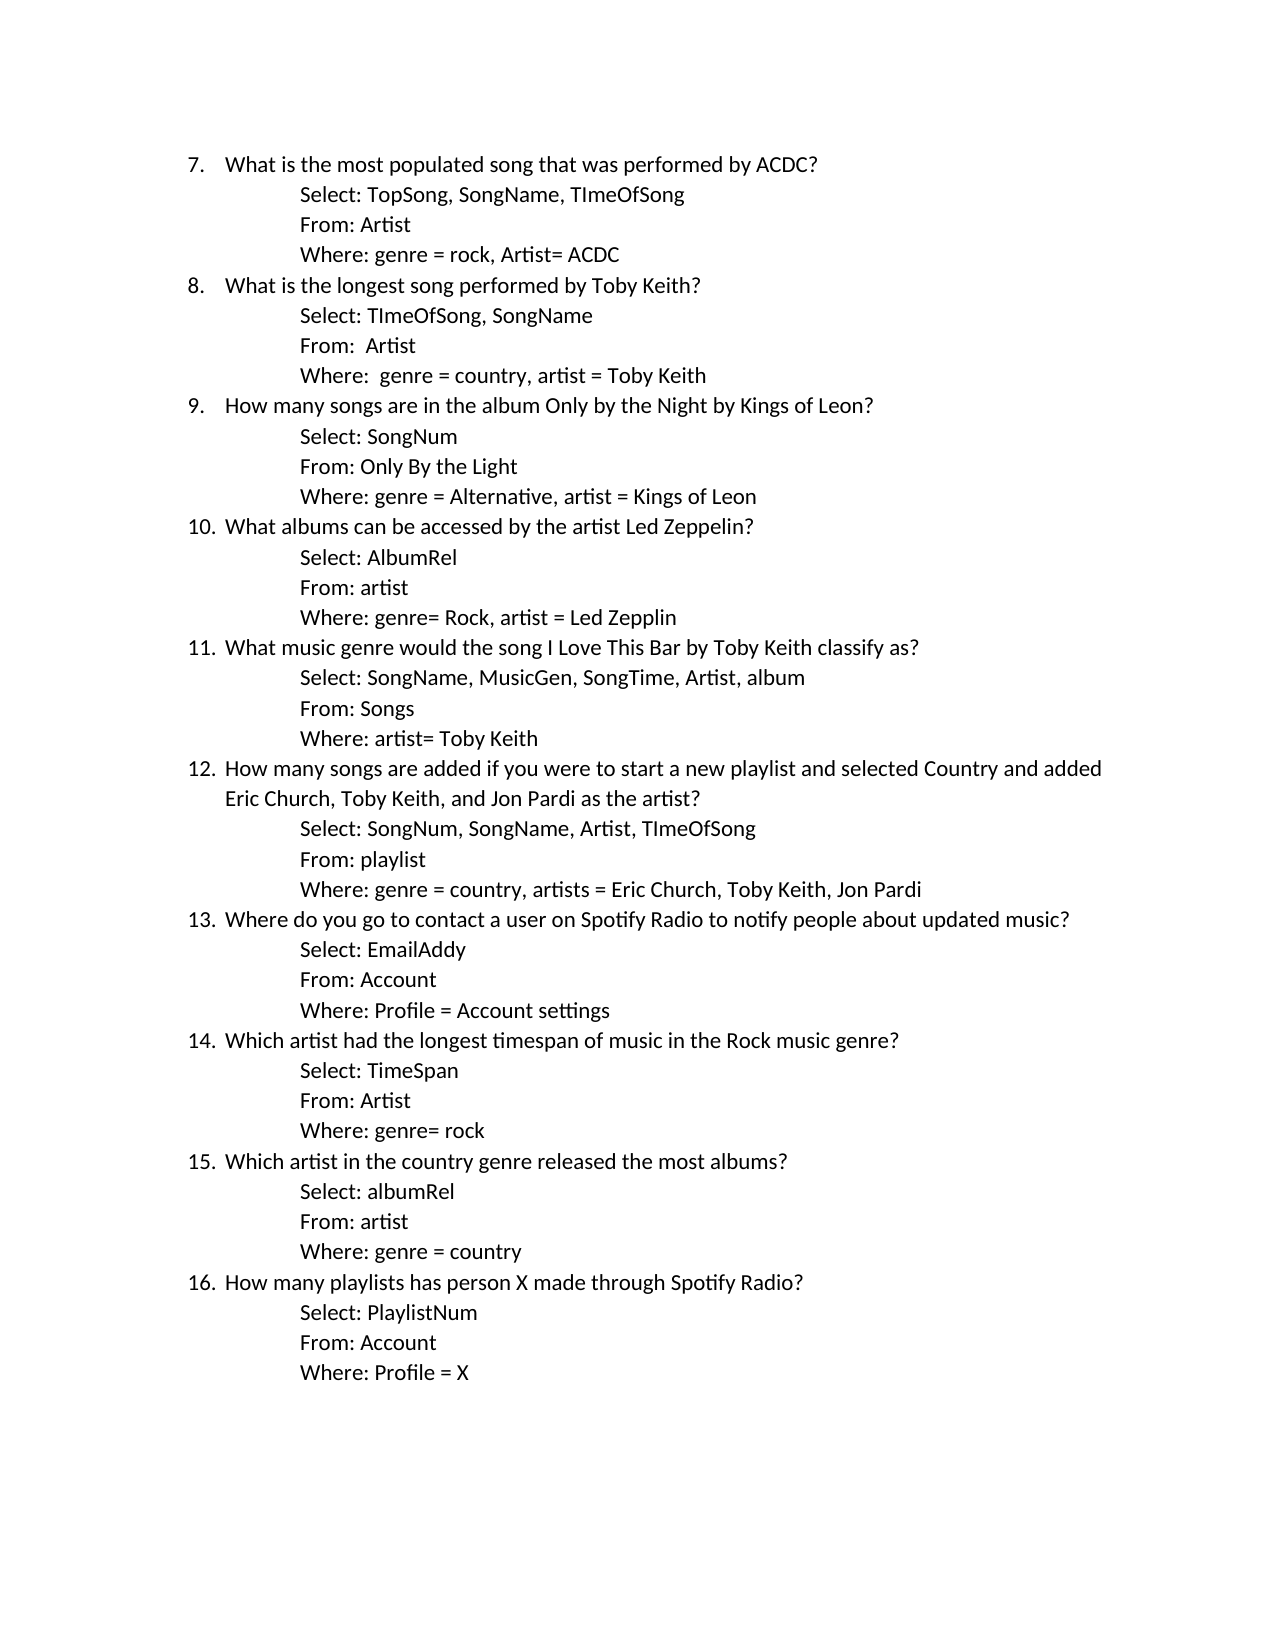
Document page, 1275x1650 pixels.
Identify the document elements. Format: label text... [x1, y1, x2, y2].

list Select: SongName, MusicGen, SongTime, Artist, album [300, 663, 1125, 692]
list Select: TopSong, SongName, TImeOfSong [300, 180, 1125, 208]
list What albums can be accessed by the artist Led Zeppelin? [187, 512, 1125, 541]
list From: Artist [300, 331, 1125, 359]
list Select: albumRel [300, 1177, 1125, 1205]
list Where: Profile = Account settings [300, 996, 1125, 1024]
list From: Artist [300, 210, 1125, 238]
list Select: TimeSpan [300, 1056, 1125, 1084]
list From: Only By the Light [300, 452, 1125, 480]
list Where: genre = country, artists = Eric Church, Toby Keith, Jon Pardi [300, 875, 1125, 903]
list Where: genre= rock [300, 1117, 1125, 1145]
list From: Artist [300, 1086, 1125, 1114]
list Where: genre = country [300, 1237, 1125, 1266]
list Select: TImeOfSong, SongName [300, 301, 1125, 329]
list From: artist [300, 573, 1125, 601]
list Which artist had the longest timespan of music in the Rock music genre? [187, 1026, 1125, 1054]
list From: Account [300, 966, 1125, 994]
list From: artist [300, 1207, 1125, 1235]
list Select: AlbumRel [300, 543, 1125, 571]
list How many playlists has person X made through Spotify Radio? [187, 1268, 1125, 1296]
list Which artist in the country genre released the most albums? [187, 1147, 1125, 1175]
list Select: SongNum [300, 422, 1125, 450]
list What is the most populated song that was performed by ACDC? [187, 150, 1125, 178]
list Select: PlaylistNum [300, 1298, 1125, 1326]
list What music genre would the song I Love This Bar by Toby Keith classify as? [187, 633, 1125, 661]
list Where: genre= Rock, artist = Led Zepplin [300, 603, 1125, 631]
list From: Account [300, 1328, 1125, 1356]
list What is the longest song performed by Toby Keith? [187, 271, 1125, 299]
list Where: artist= Toby Keith [300, 724, 1125, 752]
list From: playlist [300, 845, 1125, 873]
list From: Songs [300, 694, 1125, 722]
list Where do you go to contact a user on Spotify Radio to notify people about updated music? [187, 905, 1125, 933]
list How many songs are in the album Only by the Night by Kings of Leon? [187, 392, 1125, 420]
list How many songs are added if you were to start a new playlist and selected Country and added Eric Church, Toby Keith, and Jon Pardi as the artist? [187, 754, 1125, 812]
list Where: genre = country, artist = Toby Keith [300, 361, 1125, 389]
list Where: genre = rock, Artist= ACDC [300, 241, 1125, 269]
list Where: Profile = X [300, 1358, 1125, 1386]
list Select: SongNum, SongName, Artist, TImeOfSong [300, 814, 1125, 843]
list Select: EmailAddy [300, 935, 1125, 963]
list Where: genre = Alternative, artist = Kings of Leon [300, 482, 1125, 510]
